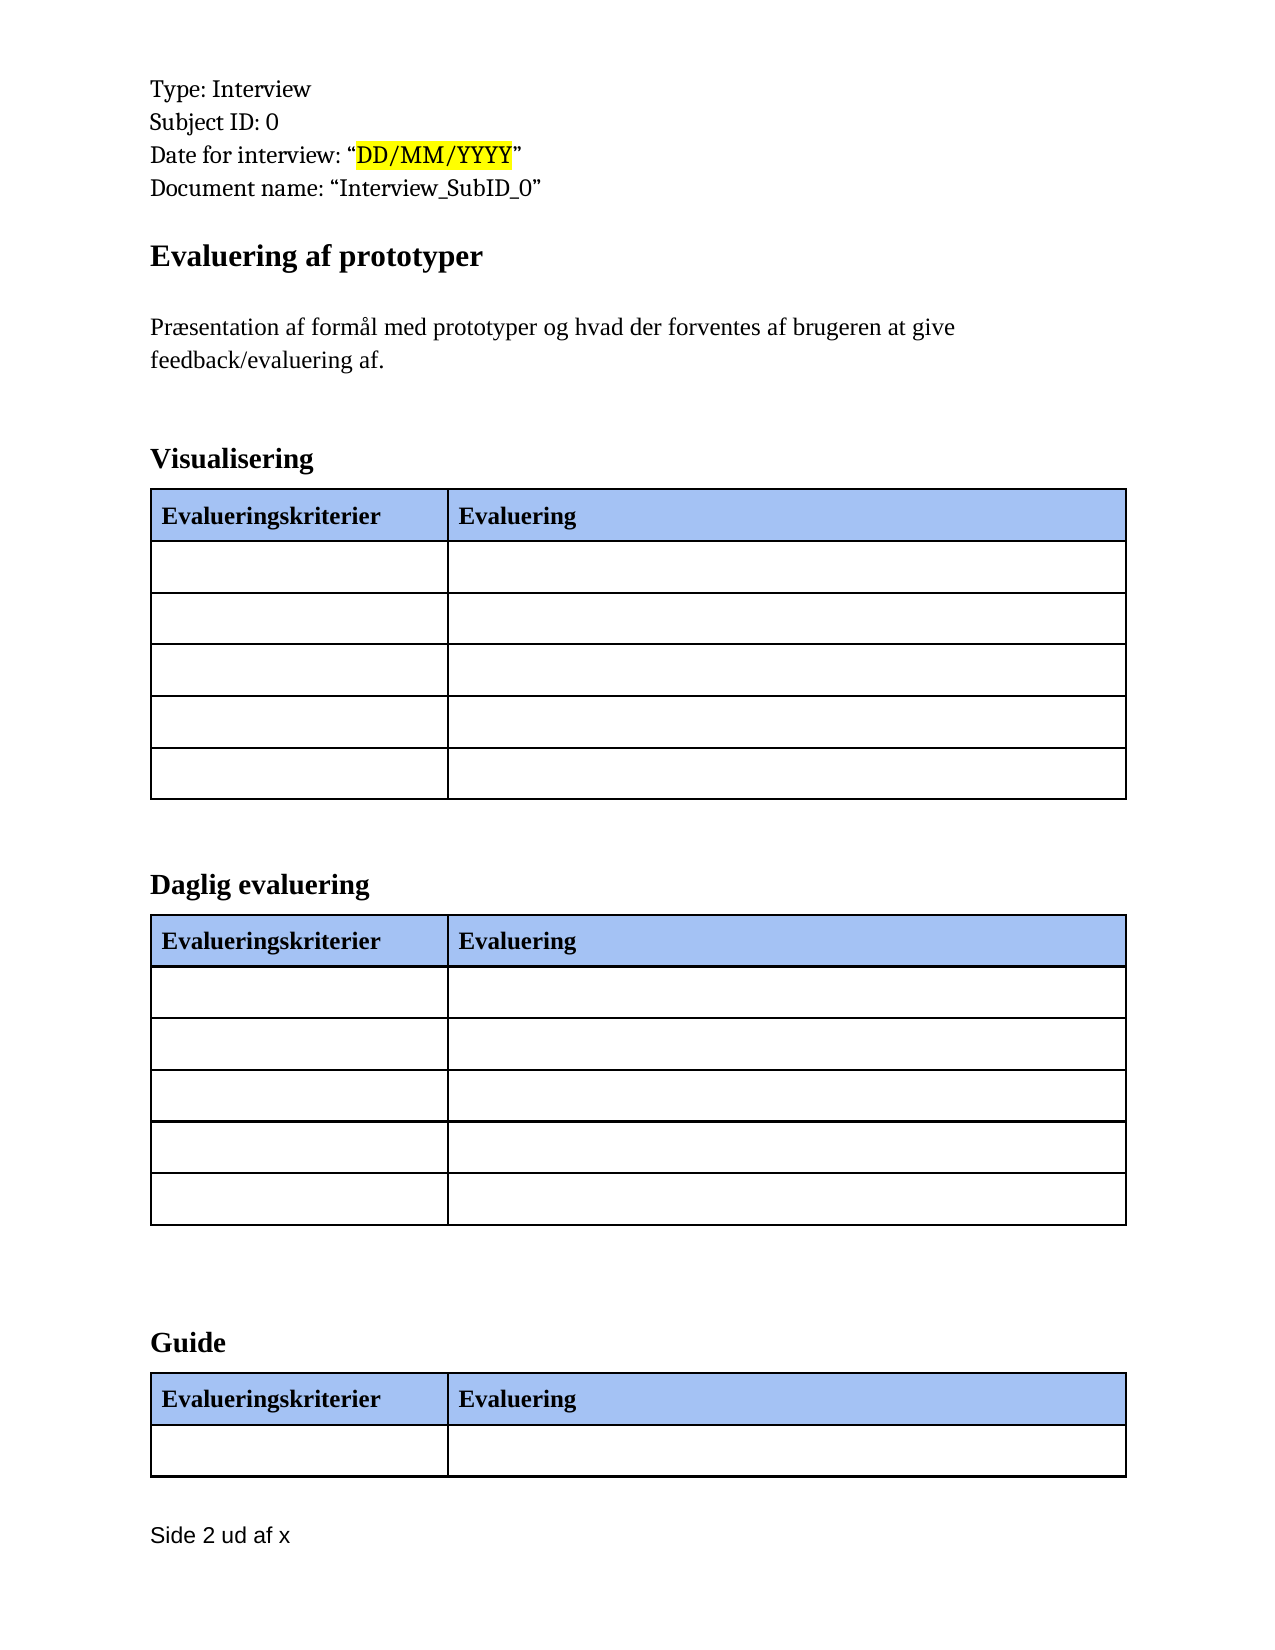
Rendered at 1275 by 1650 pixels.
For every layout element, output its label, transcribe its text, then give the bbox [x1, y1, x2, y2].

table_header Evalueringskriterier [152, 1374, 447, 1424]
table_header Evalueringskriterier [152, 916, 447, 965]
table_header Evalueringskriterier [152, 490, 447, 540]
subtitle Guide [150, 1325, 1125, 1359]
table_cell [152, 968, 447, 1017]
table_cell [152, 1019, 447, 1069]
text Præsentation af formål med prototyper og hvad der forventes af brugeren at give feedback/evaluering af. [150, 312, 1125, 374]
table_cell [449, 1174, 1125, 1224]
subtitle Daglig evaluering [150, 867, 1125, 900]
table_header Evaluering [449, 916, 1125, 965]
table_cell [152, 1426, 447, 1475]
table_cell [152, 1123, 447, 1172]
table_cell [449, 1123, 1125, 1172]
table_cell [449, 645, 1125, 695]
table_cell [152, 1174, 447, 1224]
table_header Evaluering [449, 490, 1125, 540]
table_cell [152, 697, 447, 747]
table_cell [449, 542, 1125, 592]
table_cell [449, 697, 1125, 747]
table_cell [152, 594, 447, 643]
table_cell [449, 1071, 1125, 1120]
table_cell [449, 968, 1125, 1017]
table_cell [152, 542, 447, 592]
table_cell [449, 594, 1125, 643]
table_cell [449, 1426, 1125, 1475]
table_cell [152, 749, 447, 798]
table_cell [152, 645, 447, 695]
table_cell [449, 1019, 1125, 1069]
subtitle Visualisering [150, 441, 1125, 475]
subtitle Evaluering af prototyper [150, 237, 1125, 273]
table_header Evaluering [449, 1374, 1125, 1424]
table_cell [449, 749, 1125, 798]
table_cell [152, 1071, 447, 1120]
